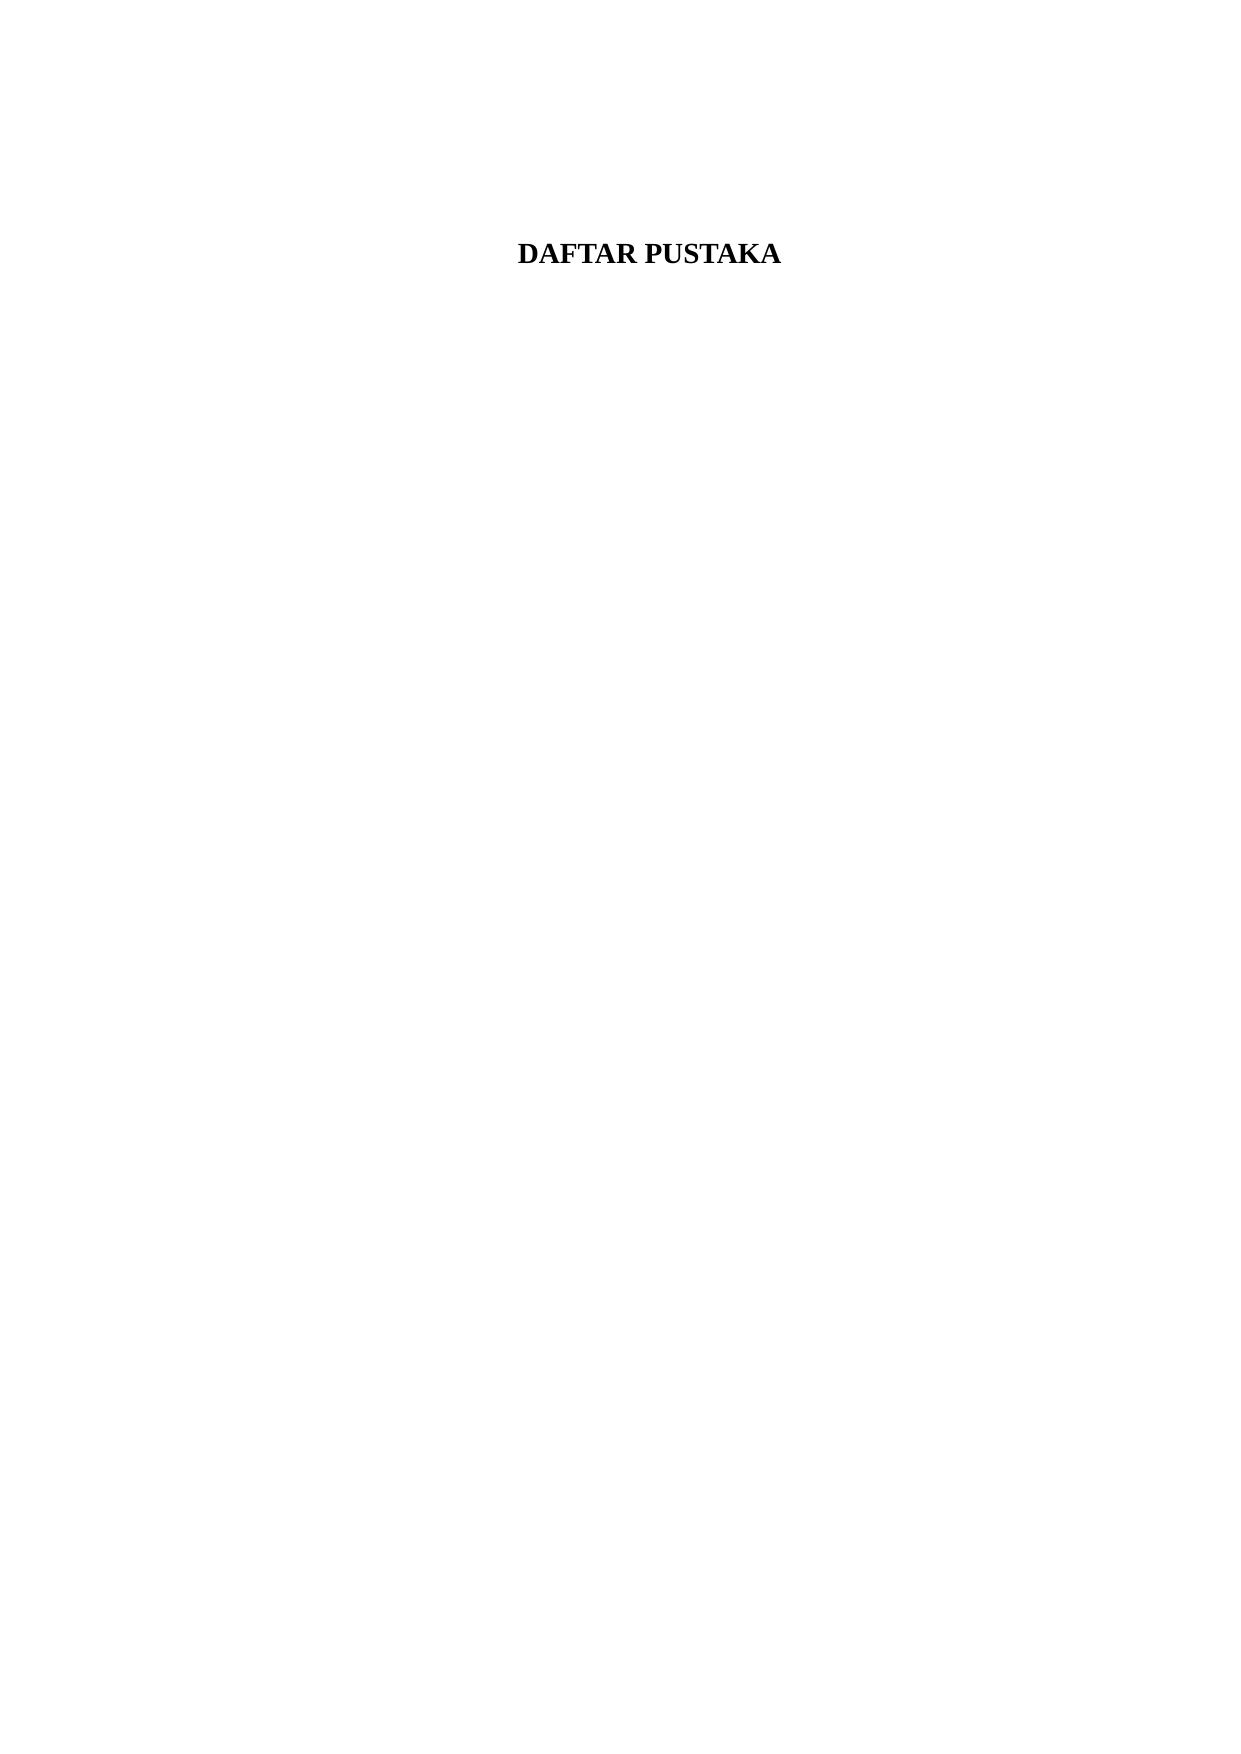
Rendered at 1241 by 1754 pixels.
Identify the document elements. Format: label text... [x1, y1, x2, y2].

subtitle DAFTAR PUSTAKA [236, 236, 1063, 270]
